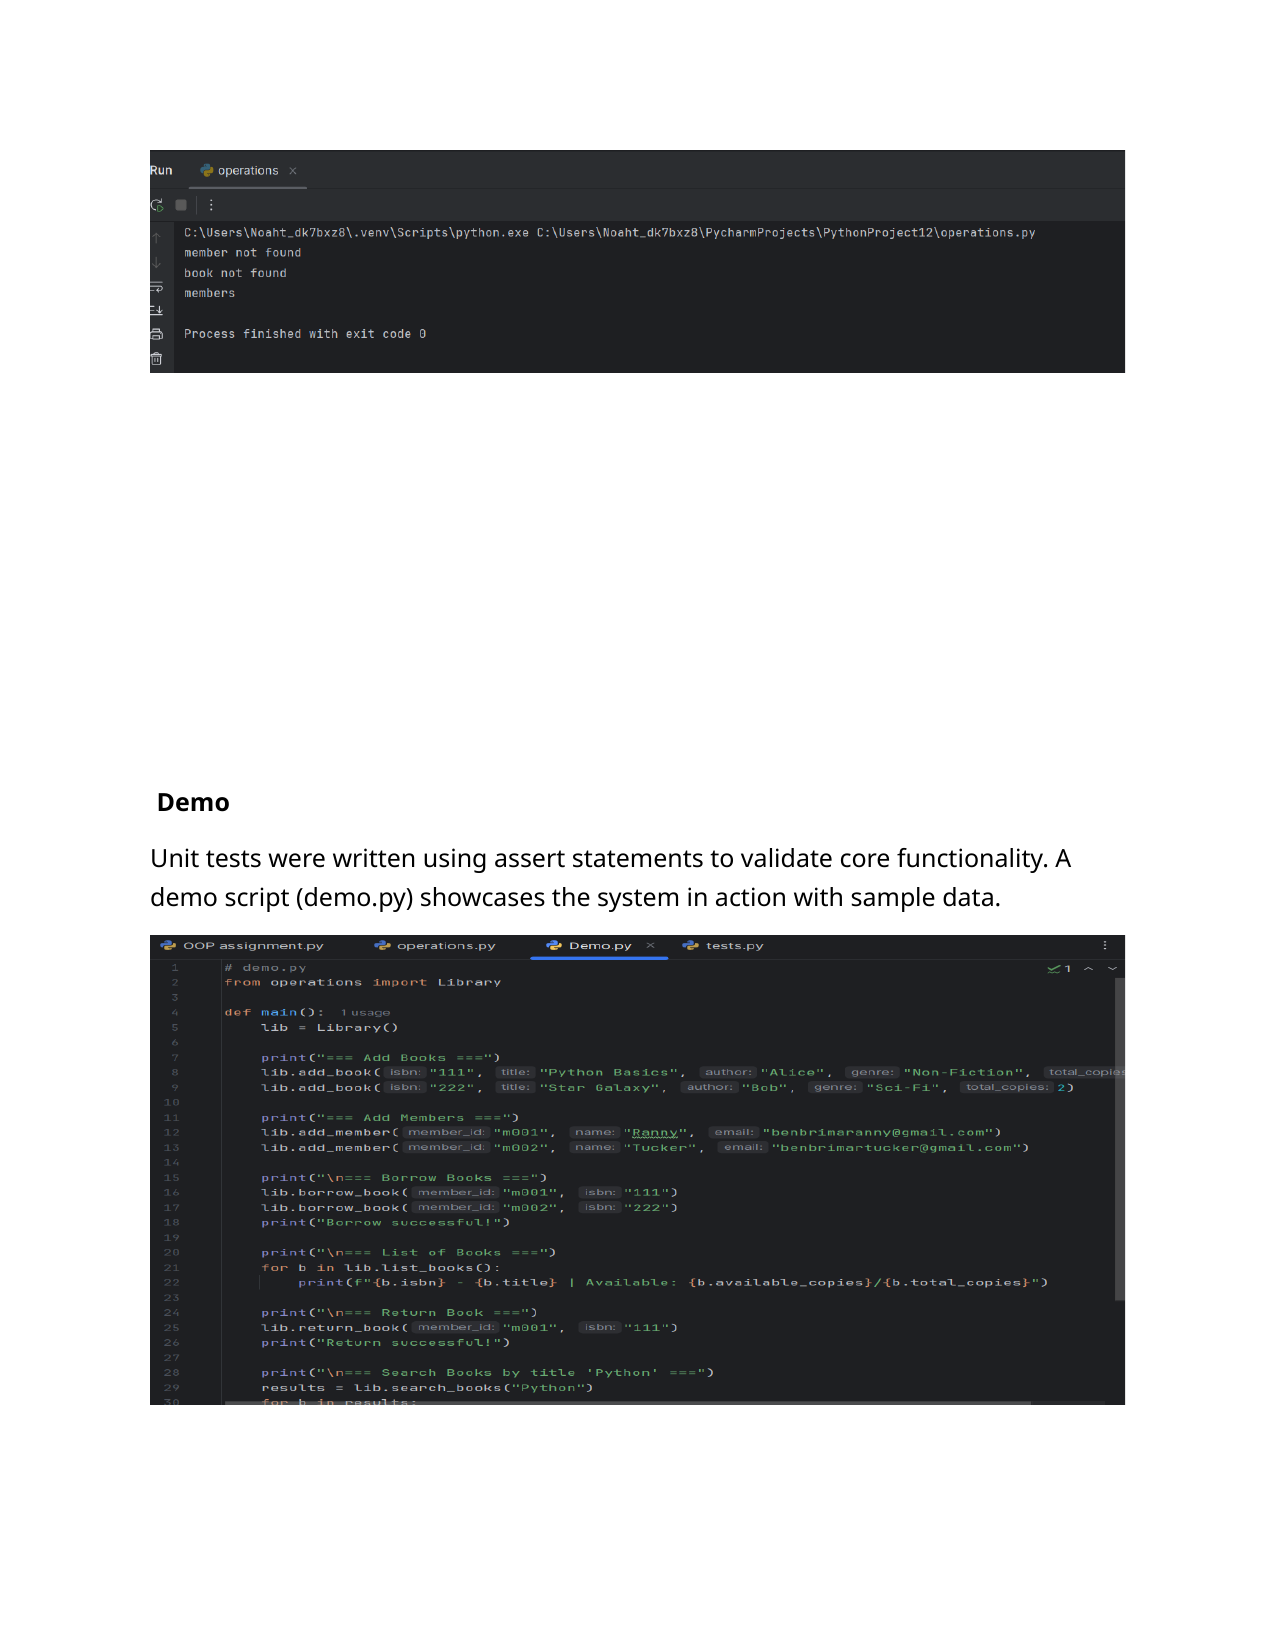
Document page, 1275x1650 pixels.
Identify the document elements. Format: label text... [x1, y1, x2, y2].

picture [150, 150, 1125, 373]
text Demo [150, 785, 1125, 819]
text Unit tests were written using assert statements to validate core functionality. A demo script (demo.py) showcases the system in action with sample data. [150, 841, 1125, 914]
picture [150, 935, 1125, 1405]
